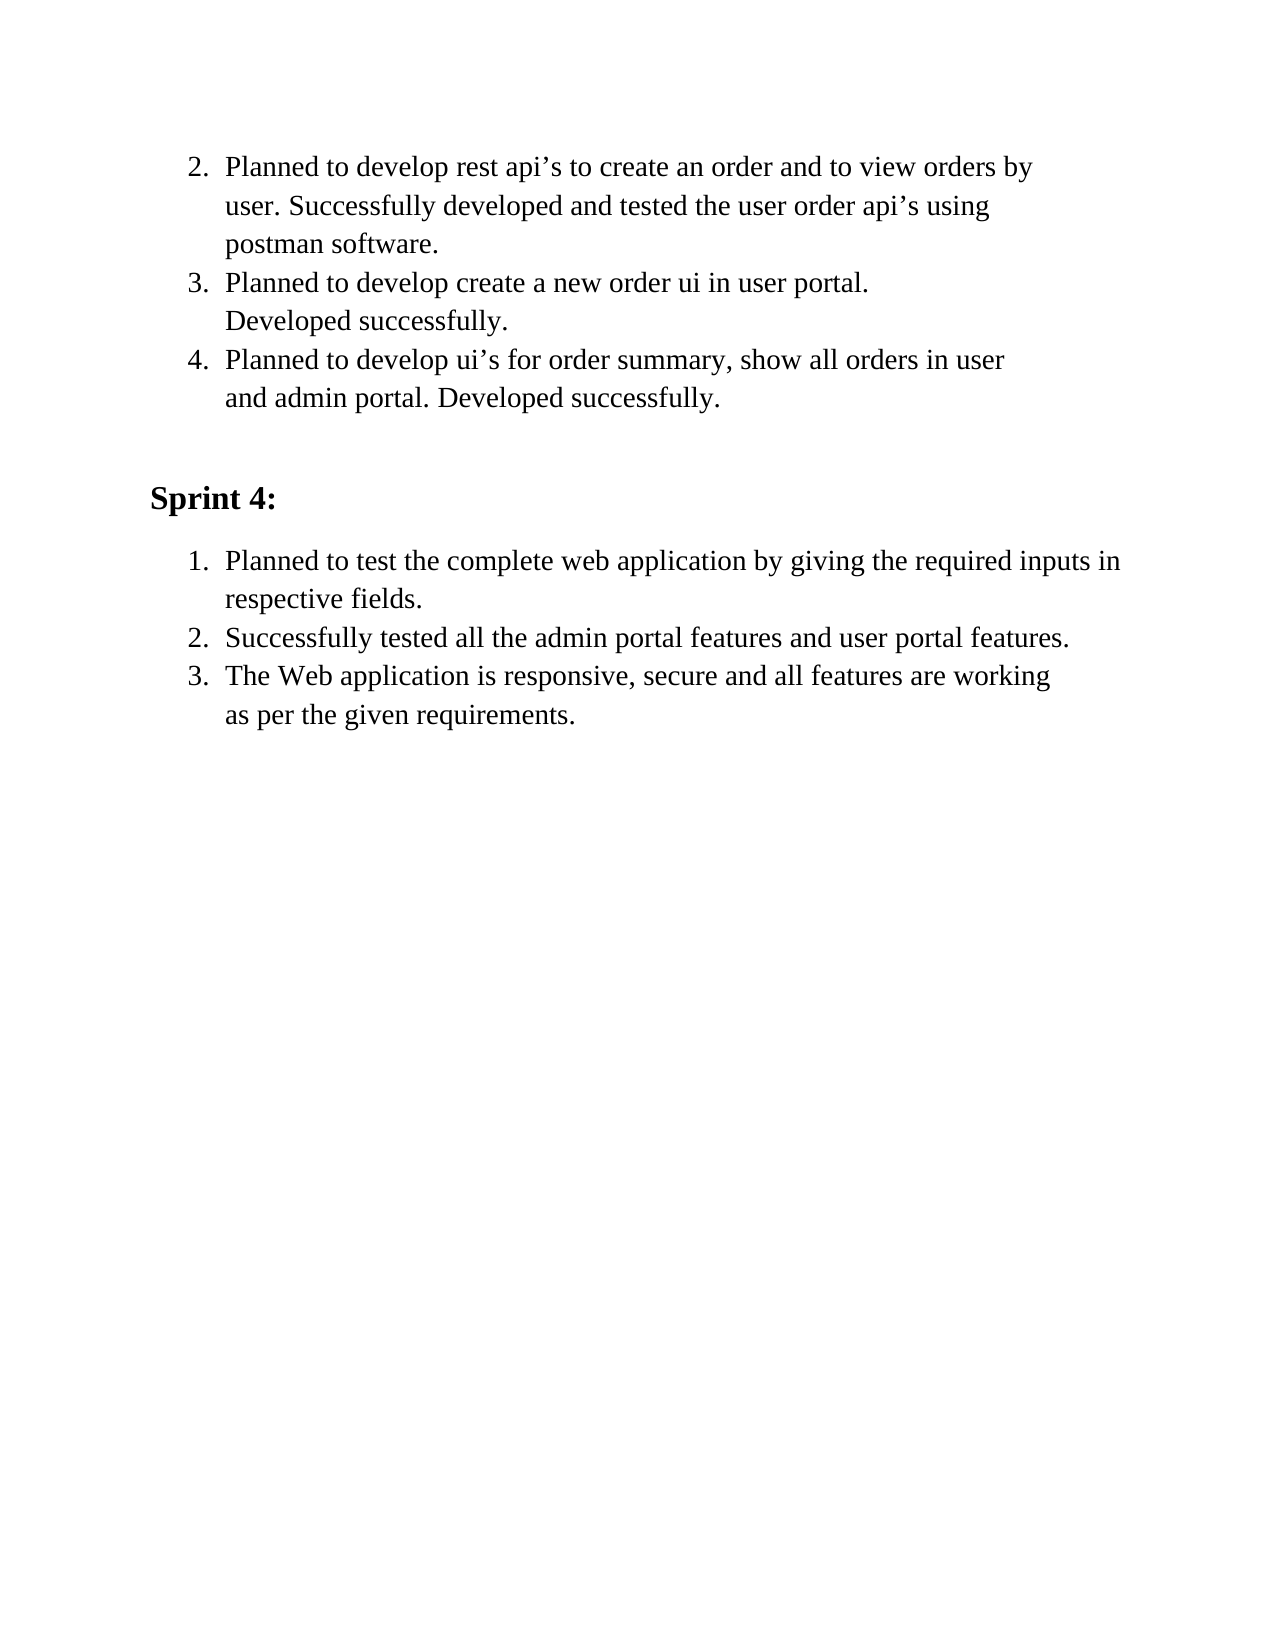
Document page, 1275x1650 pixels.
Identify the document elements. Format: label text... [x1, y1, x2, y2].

subtitle Sprint 4: [150, 478, 1133, 517]
list The Web application is responsive, secure and all features are working as per the given requirements. [187, 658, 1082, 731]
list Planned to develop rest api’s to create an order and to view orders by user. Successfully developed and tested the user order api’s using postman software. [187, 149, 1096, 260]
list Successfully tested all the admin portal features and user portal features. [187, 620, 1133, 653]
list Planned to develop create a new order ui in user portal. Developed successfully. [187, 265, 1002, 337]
list Planned to develop ui’s for order summary, show all orders in user and admin portal. Developed successfully. [187, 342, 1053, 414]
list Planned to test the complete web application by giving the required inputs in respective fields. [187, 543, 1122, 615]
